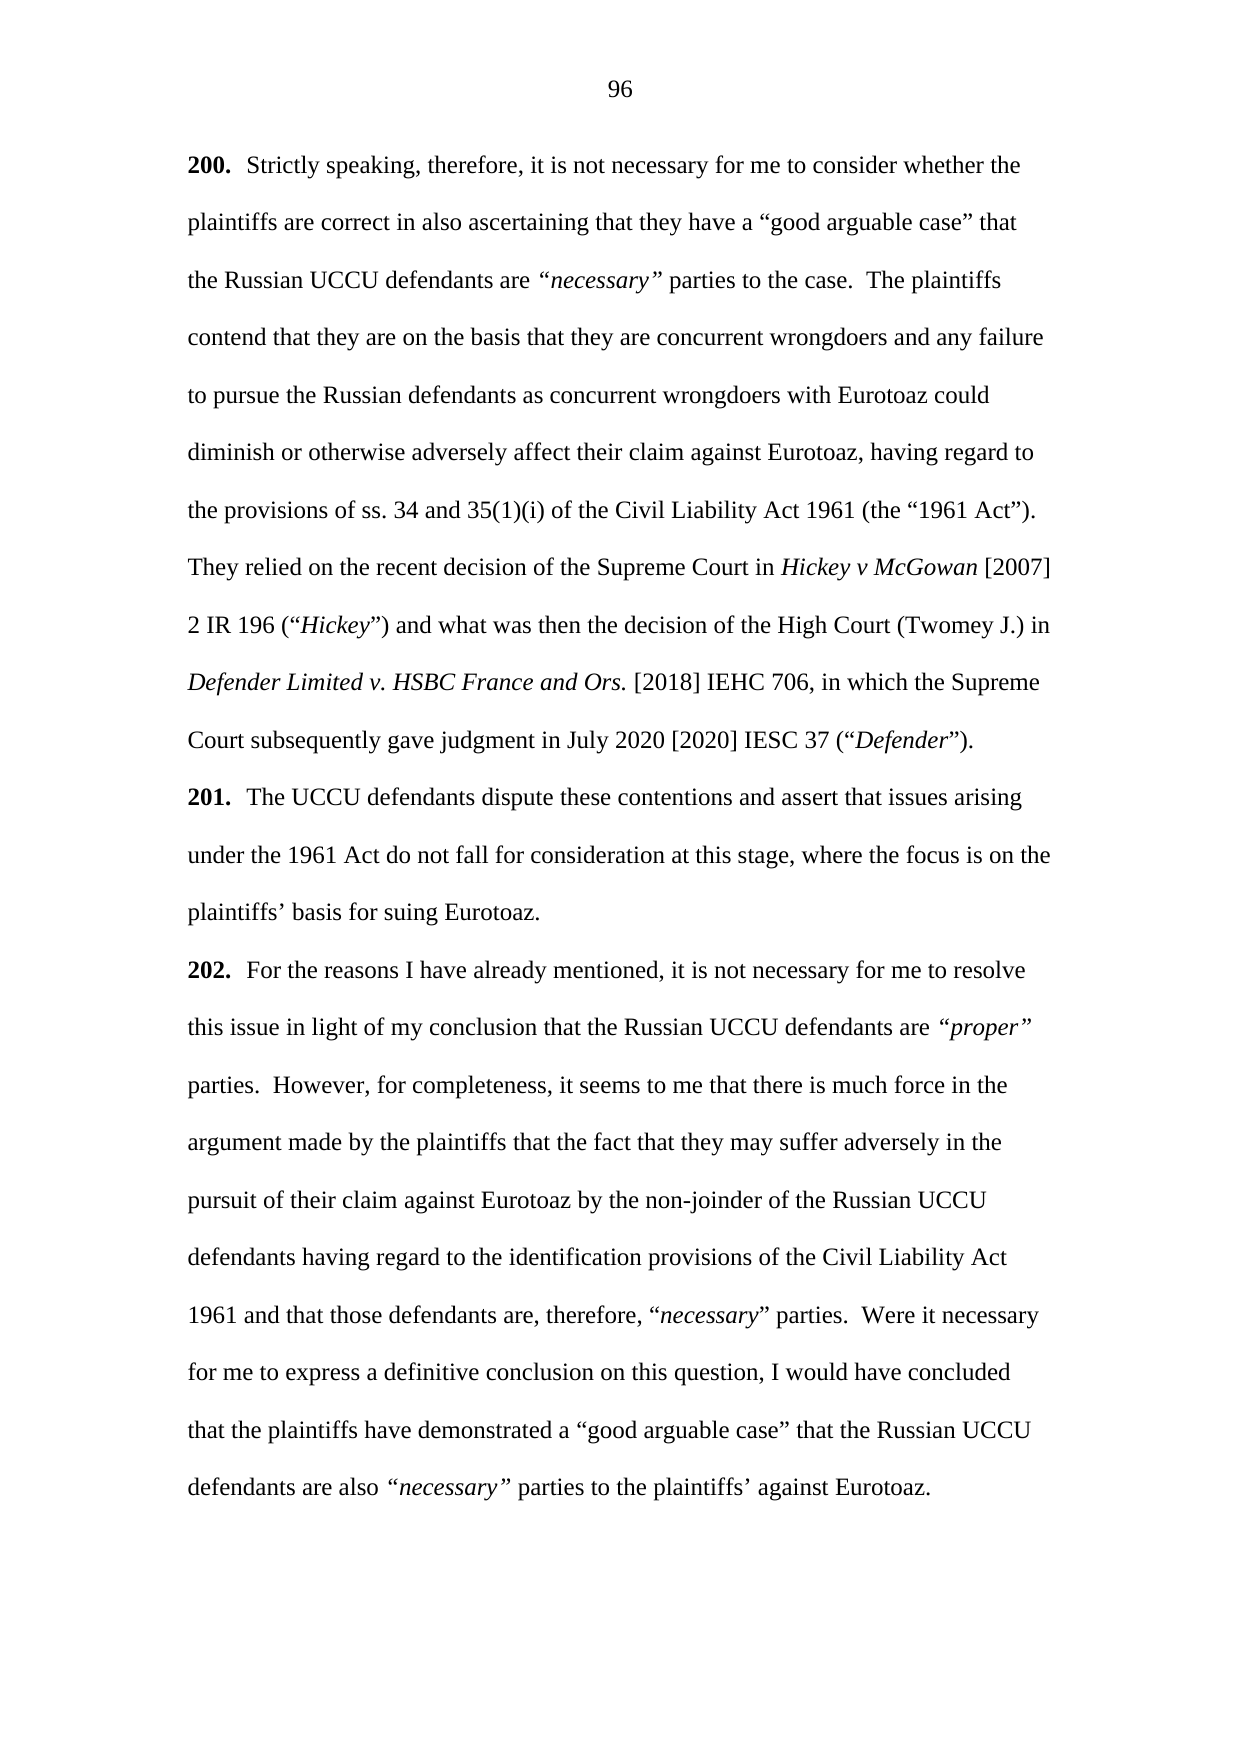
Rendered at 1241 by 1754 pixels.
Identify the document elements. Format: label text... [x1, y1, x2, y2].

list For the reasons I have already mentioned, it is not necessary for me to resolve this issue in light of my conclusion that the Russian UCCU defendants are “proper” parties. However, for completeness, it seems to me that there is much force in the argument made by the plaintiffs that the fact that they may suffer adversely in the pursuit of their claim against Eurotoaz by the non-joinder of the Russian UCCU defendants having regard to the identification provisions of the Civil Liability Act 1961 and that those defendants are, therefore, “necessary” parties. Were it necessary for me to express a definitive conclusion on this question, I would have concluded that the plaintiffs have demonstrated a “good arguable case” that the Russian UCCU defendants are also “necessary” parties to the plaintiffs’ against Eurotoaz. [187, 955, 1053, 1501]
list The UCCU defendants dispute these contentions and assert that issues arising under the 1961 Act do not fall for consideration at this stage, where the focus is on the plaintiffs’ basis for suing Eurotoaz. [187, 782, 1053, 926]
list Strictly speaking, therefore, it is not necessary for me to consider whether the plaintiffs are correct in also ascertaining that they have a “good arguable case” that the Russian UCCU defendants are “necessary” parties to the case. The plaintiffs contend that they are on the basis that they are concurrent wrongdoers and any failure to pursue the Russian defendants as concurrent wrongdoers with Eurotoaz could diminish or otherwise adversely affect their claim against Eurotoaz, having regard to the provisions of ss. 34 and 35(1)(i) of the Civil Liability Act 1961 (the “1961 Act”). They relied on the recent decision of the Supreme Court in Hickey v McGowan [2007] 2 IR 196 (“Hickey”) and what was then the decision of the High Court (Twomey J.) in Defender Limited v. HSBC France and Ors. [2018] IEHC 706, in which the Supreme Court subsequently gave judgment in July 2020 [2020] IESC 37 (“Defender”). [187, 150, 1053, 754]
